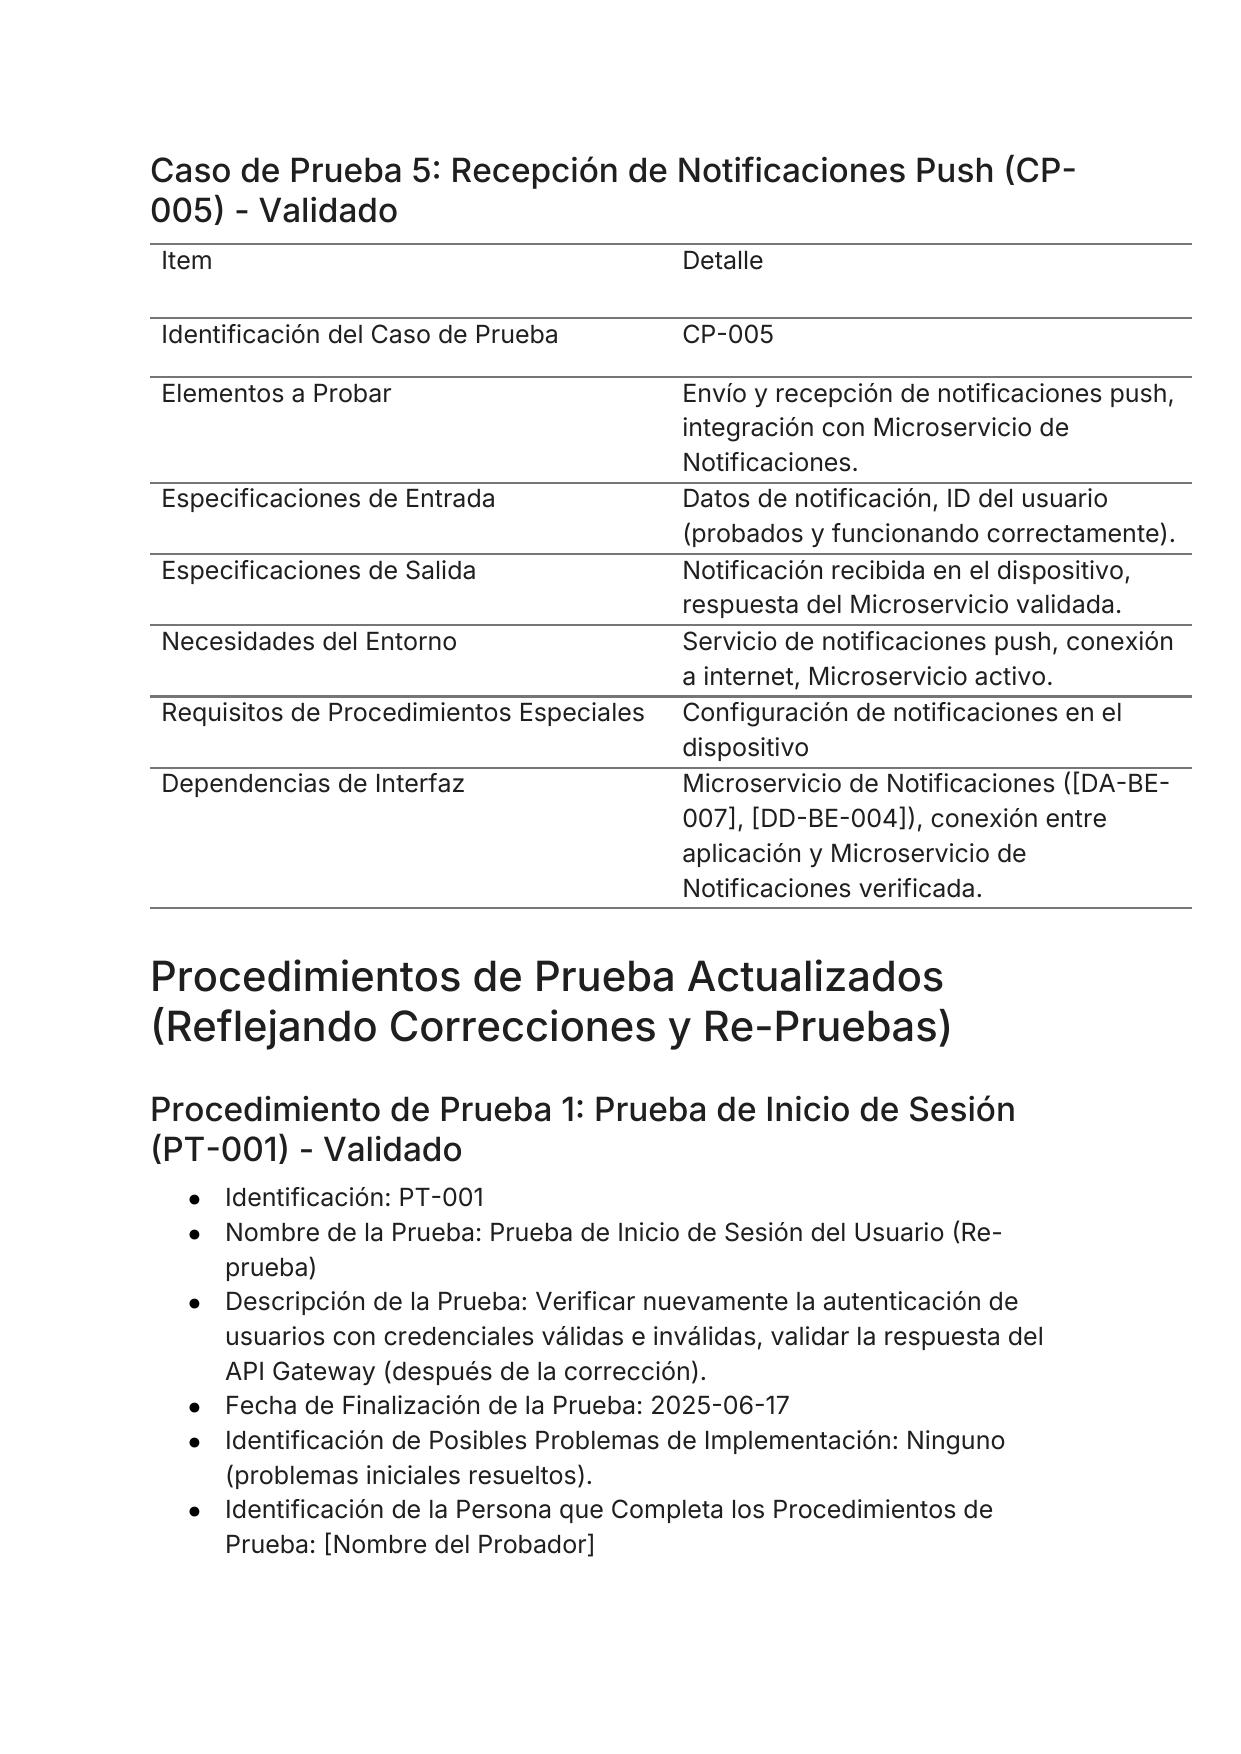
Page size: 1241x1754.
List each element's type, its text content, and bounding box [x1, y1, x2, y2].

list Identificación: PT-001 [187, 1182, 1090, 1213]
table_cell Requisitos de Procedimientos Especiales [150, 698, 671, 767]
table_header Item [150, 245, 671, 317]
list Identificación de la Persona que Completa los Procedimientos de Prueba: [Nombre del Probador] [187, 1494, 1090, 1559]
table_cell Elementos a Probar [150, 378, 671, 482]
list Identificación de Posibles Problemas de Implementación: Ninguno (problemas iniciales resueltos). [187, 1425, 1090, 1490]
table_cell Configuración de notificaciones en el dispositivo [671, 698, 1192, 767]
table_cell Servicio de notificaciones push, conexión a internet, Microservicio activo. [671, 626, 1192, 695]
table_cell Microservicio de Notificaciones ([DA-BE-007], [DD-BE-004]), conexión entre aplicación y Microservicio de Notificaciones verificada. [671, 769, 1192, 907]
list Nombre de la Prueba: Prueba de Inicio de Sesión del Usuario (Re-prueba) [187, 1217, 1090, 1282]
table_cell Especificaciones de Salida [150, 555, 671, 624]
subtitle Procedimientos de Prueba Actualizados (Reflejando Correcciones y Re-Pruebas) [150, 951, 1090, 1052]
table_cell Identificación del Caso de Prueba [150, 319, 671, 376]
list Fecha de Finalización de la Prueba: 2025-06-17 [187, 1391, 1090, 1421]
table_cell Datos de notificación, ID del usuario (probados y funcionando correctamente). [671, 484, 1192, 553]
table_cell Especificaciones de Entrada [150, 484, 671, 553]
table_cell Necesidades del Entorno [150, 626, 671, 695]
subtitle Procedimiento de Prueba 1: Prueba de Inicio de Sesión (PT-001) - Validado [150, 1089, 1090, 1170]
list Descripción de la Prueba: Verificar nuevamente la autenticación de usuarios con credenciales válidas e inválidas, validar la respuesta del API Gateway (después de la corrección). [187, 1286, 1090, 1386]
table_cell Envío y recepción de notificaciones push, integración con Microservicio de Notificaciones. [671, 378, 1192, 482]
table_cell Notificación recibida en el dispositivo, respuesta del Microservicio validada. [671, 555, 1192, 624]
table_cell Dependencias de Interfaz [150, 769, 671, 907]
table_cell CP-005 [671, 319, 1192, 376]
subtitle Caso de Prueba 5: Recepción de Notificaciones Push (CP-005) - Validado [150, 150, 1090, 231]
table_header Detalle [671, 245, 1192, 317]
